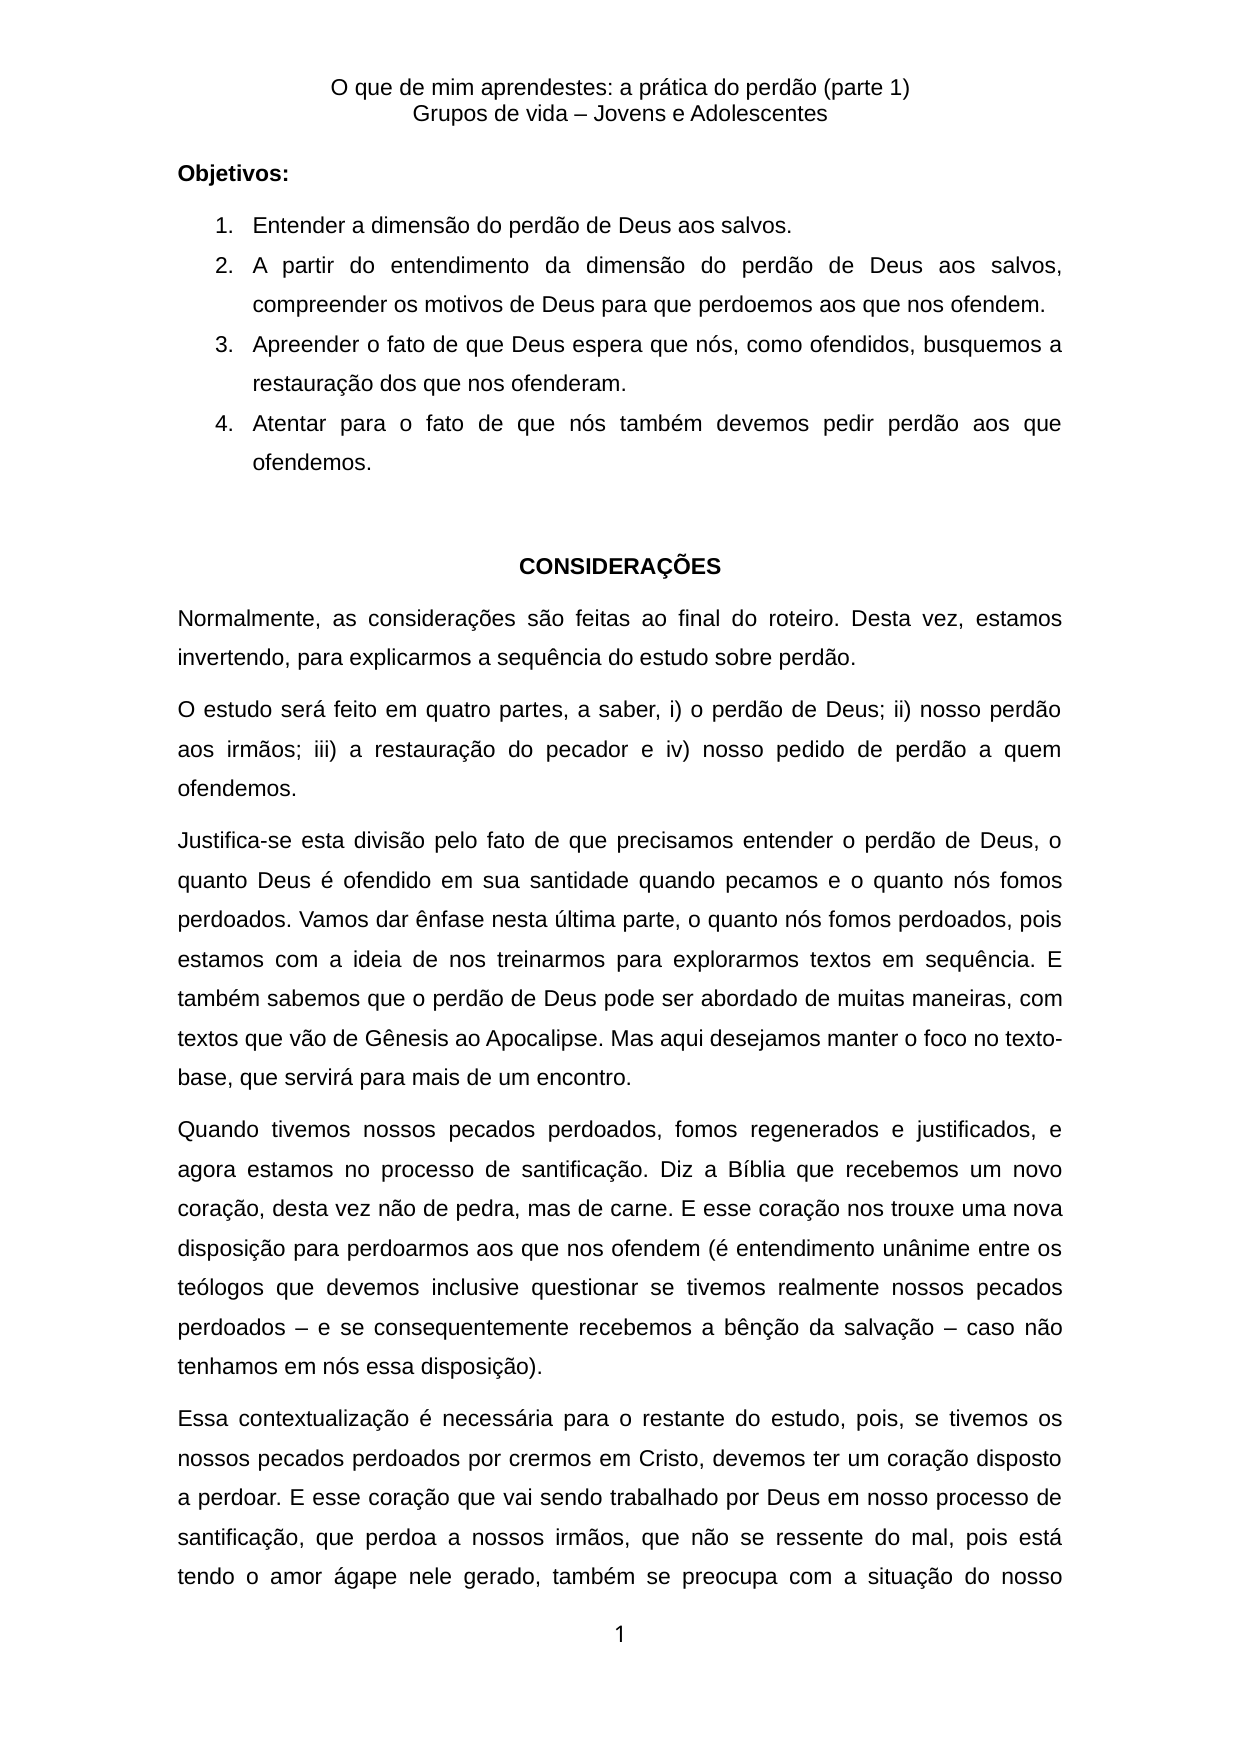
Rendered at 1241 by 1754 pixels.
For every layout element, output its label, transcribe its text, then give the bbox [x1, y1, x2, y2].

text Objetivos: [177, 160, 1063, 186]
text CONSIDERAÇÕES [177, 553, 1063, 579]
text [177, 1405, 1063, 1589]
text Normalmente, as considerações são feitas ao final do roteiro. Desta vez, estamos invertendo, para explicarmos a sequência do estudo sobre perdão. [177, 605, 1063, 671]
list Atentar para o fato de que nós também devemos pedir perdão aos que ofendemos. [215, 409, 1063, 475]
text Justifica-se esta divisão pelo fato de que precisamos entender o perdão de Deus, o quanto Deus é ofendido em sua santidade quando pecamos e o quanto nós fomos perdoados. Vamos dar ênfase nesta última parte, o quanto nós fomos perdoados, pois estamos com a ideia de nos treinarmos para explorarmos textos em sequência. E também sabemos que o perdão de Deus pode ser abordado de muitas maneiras, com textos que vão de Gênesis ao Apocalipse. Mas aqui desejamos manter o foco no texto-base, que servirá para mais de um encontro. [177, 827, 1063, 1091]
list Apreender o fato de que Deus espera que nós, como ofendidos, busquemos a restauração dos que nos ofenderam. [215, 331, 1063, 396]
list A partir do entendimento da dimensão do perdão de Deus aos salvos, compreender os motivos de Deus para que perdoemos aos que nos ofendem. [215, 252, 1063, 317]
list Entender a dimensão do perdão de Deus aos salvos. [215, 212, 1063, 238]
text O estudo será feito em quatro partes, a saber, i) o perdão de Deus; ii) nosso perdão aos irmãos; iii) a restauração do pecador e iv) nosso pedido de perdão a quem ofendemos. [177, 696, 1063, 802]
text Quando tivemos nossos pecados perdoados, fomos regenerados e justificados, e agora estamos no processo de santificação. Diz a Bíblia que recebemos um novo coração, desta vez não de pedra, mas de carne. E esse coração nos trouxe uma nova disposição para perdoarmos aos que nos ofendem (é entendimento unânime entre os teólogos que devemos inclusive questionar se tivemos realmente nossos pecados perdoados – e se consequentemente recebemos a bênção da salvação – caso não tenhamos em nós essa disposição). [177, 1116, 1063, 1379]
